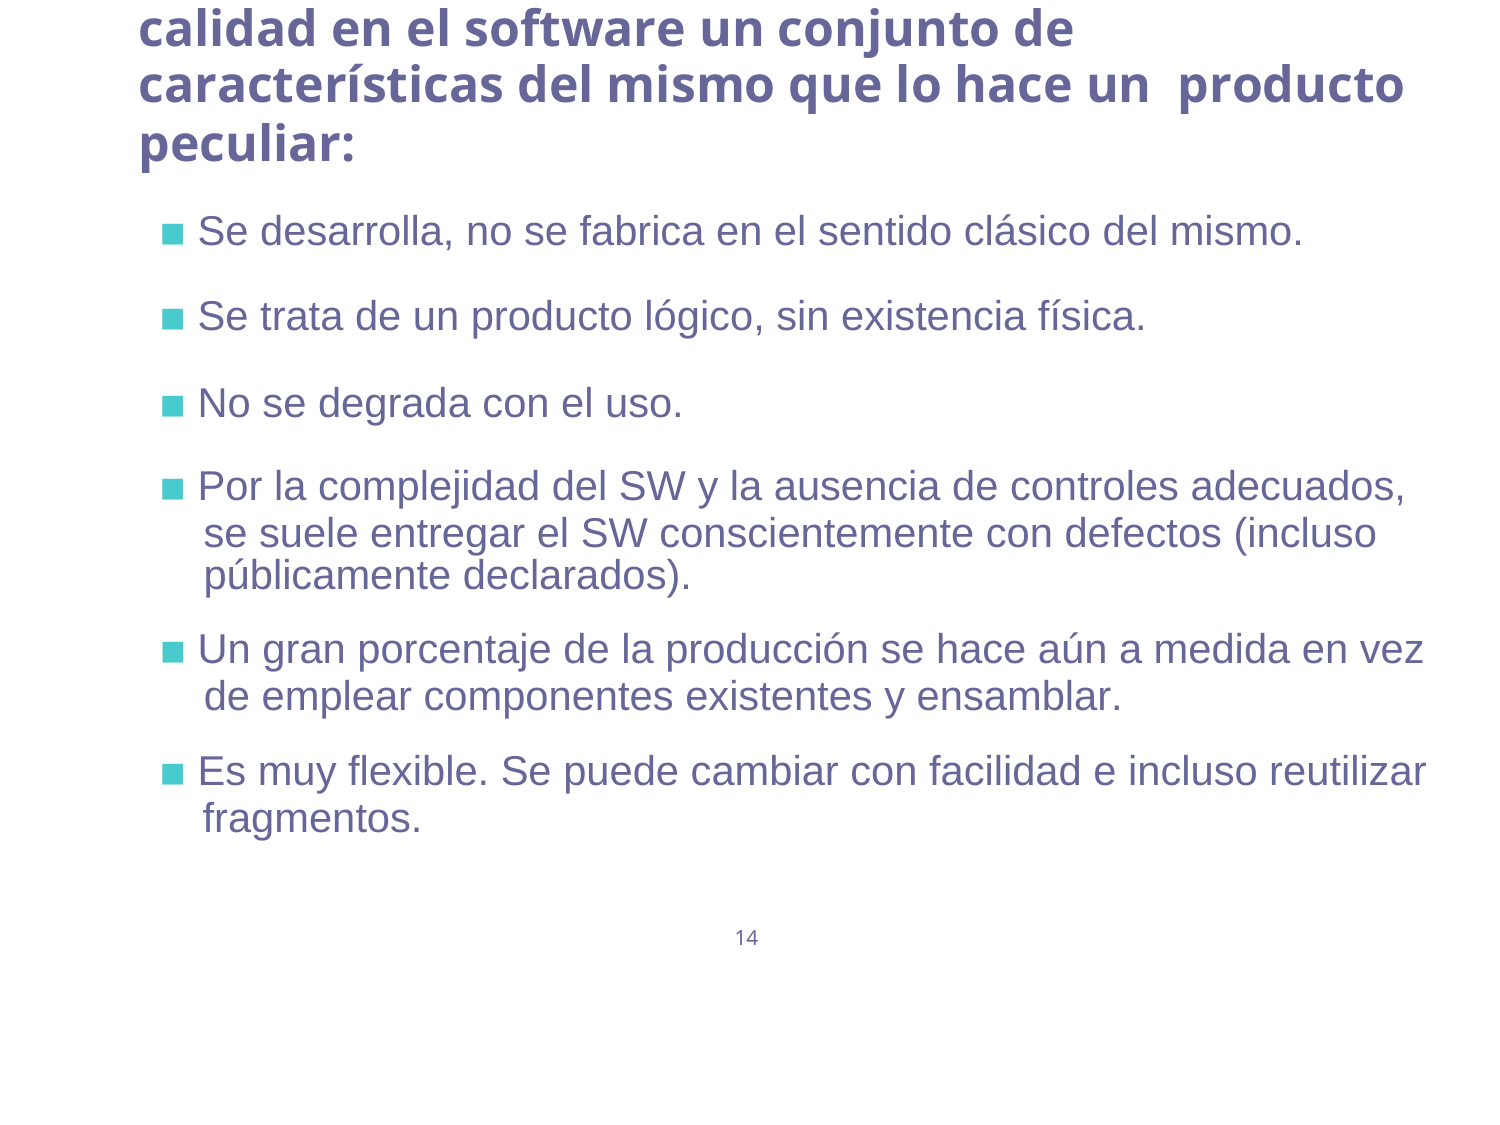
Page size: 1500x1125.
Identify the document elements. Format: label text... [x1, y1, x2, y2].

text 14 [734, 923, 1500, 952]
text ▪ Es muy flexible. Se puede cambiar con facilidad e incluso reutilizar fragmentos. [158, 726, 1442, 841]
text ▪ Un gran porcentaje de la producción se hace aún a medida en vez de emplear componentes existentes y ensamblar. [158, 605, 1438, 719]
text ▪ Por la complejidad del SW y la ausencia de controles adecuados, se suele entregar el SW conscientemente con defectos (incluso públicamente declarados). [158, 442, 1422, 598]
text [84, 0, 1429, 176]
text ▪ Se desarrolla, no se fabrica en el sentido clásico del mismo. ▪ Se trata de un producto lógico, sin existencia física. [158, 183, 1308, 354]
text ▪ No se degrada con el uso. [158, 355, 1500, 441]
